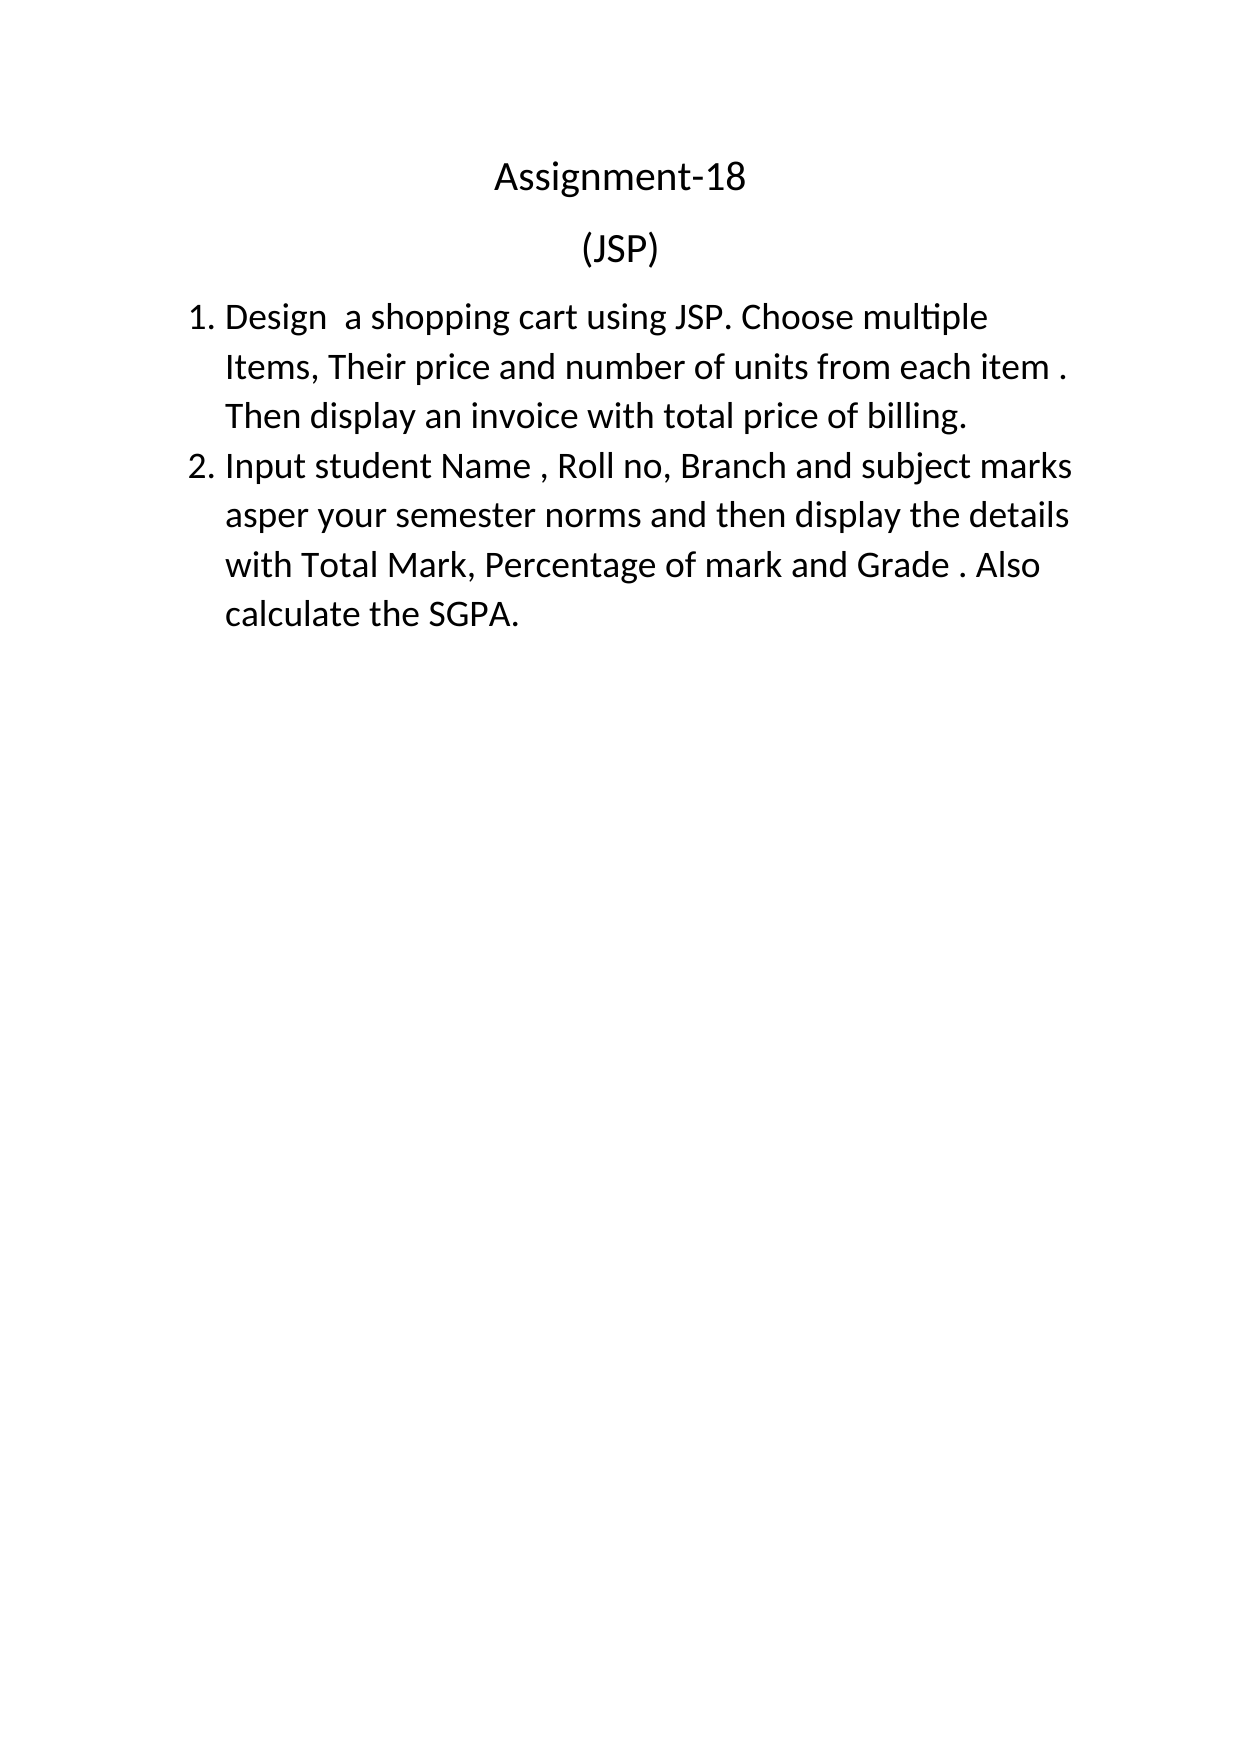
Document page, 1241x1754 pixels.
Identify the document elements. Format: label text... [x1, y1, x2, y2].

text Assignment-18 [150, 150, 1090, 201]
list Input student Name , Roll no, Branch and subject marks asper your semester norms and then display the details with Total Mark, Percentage of mark and Grade . Also calculate the SGPA. [187, 442, 1090, 636]
list Design a shopping cart using JSP. Choose multiple Items, Their price and number of units from each item . Then display an invoice with total price of billing. [187, 293, 1090, 438]
text (JSP) [150, 222, 1090, 272]
